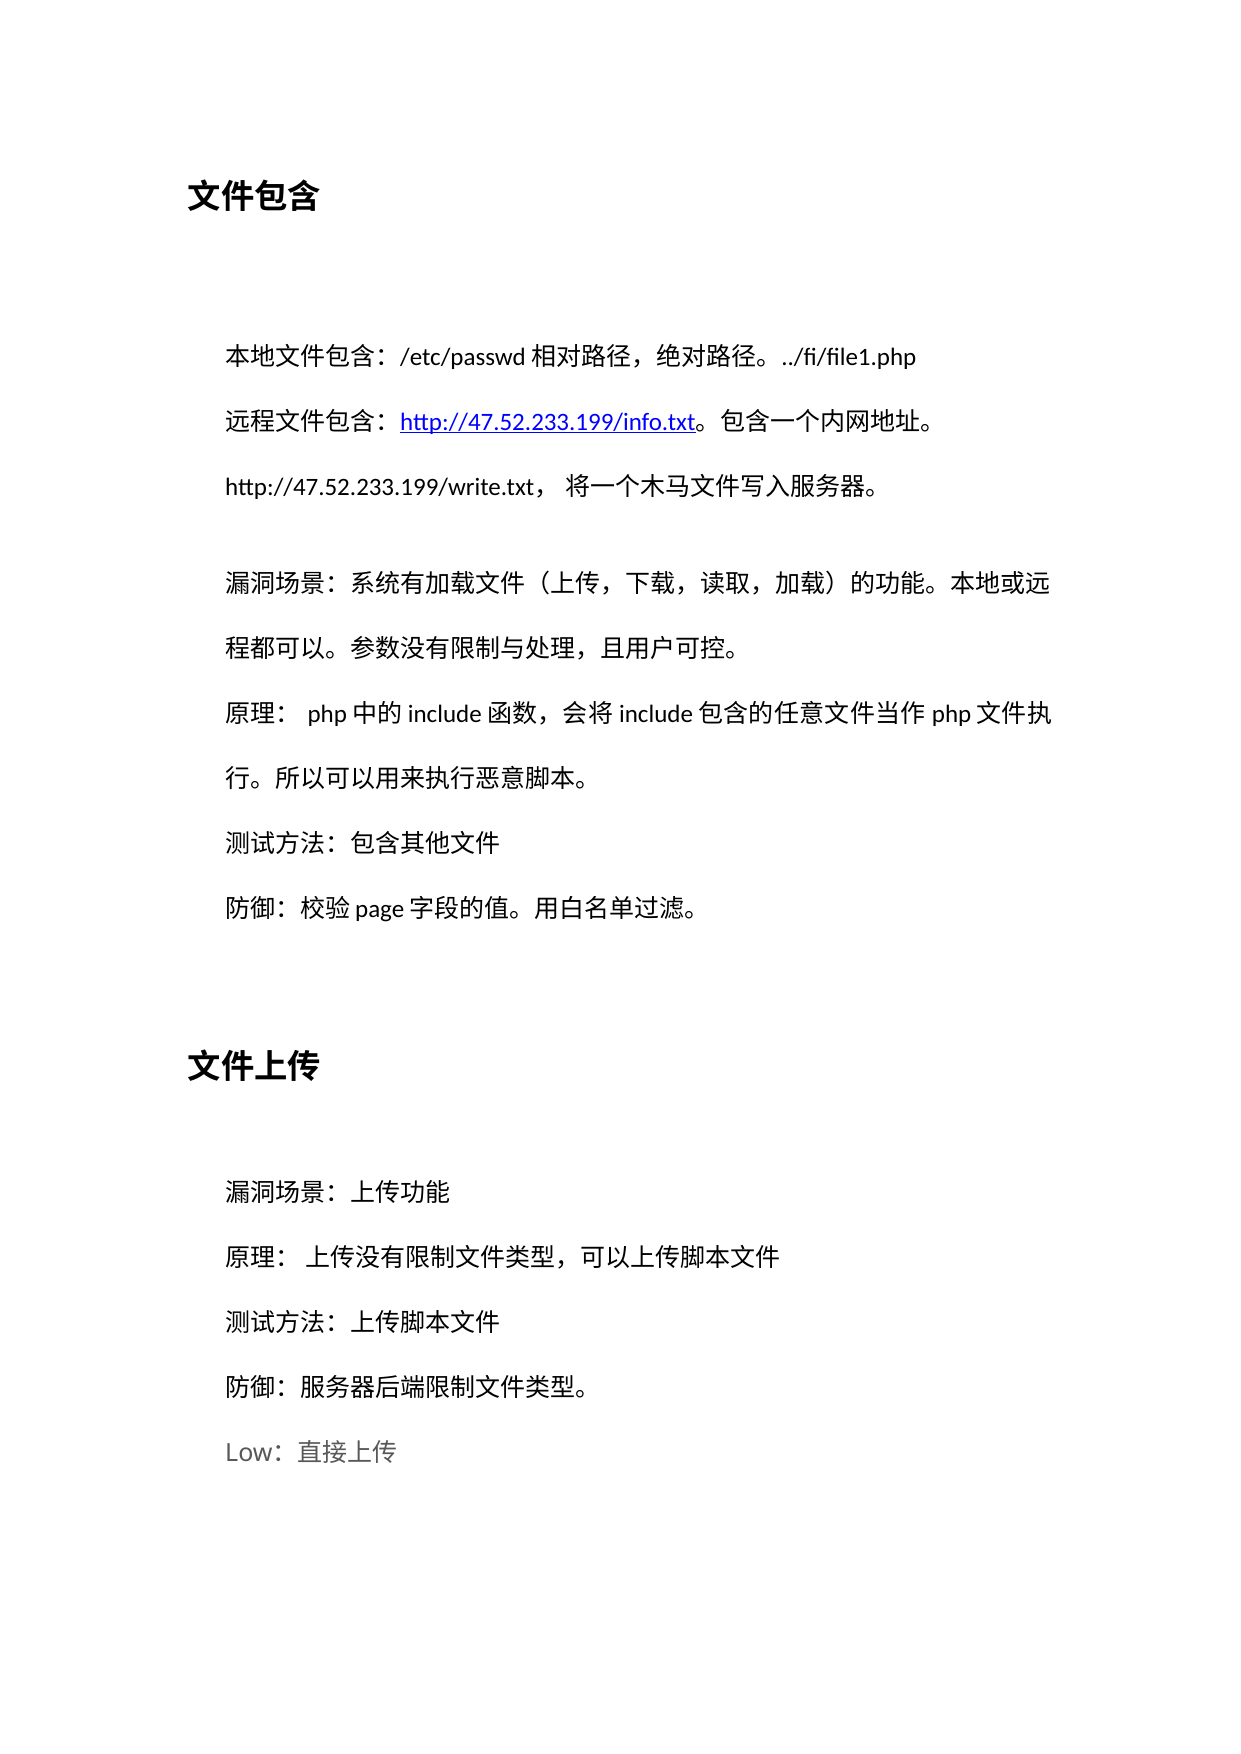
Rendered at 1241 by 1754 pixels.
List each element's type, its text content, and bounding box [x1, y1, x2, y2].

list 远程文件包含：http://47.52.233.199/info.txt。包含一个内网地址。 [225, 387, 1053, 452]
list 漏洞场景：系统有加载文件（上传，下载，读取，加载）的功能。本地或远程都可以。参数没有限制与处理，且用户可控。 [225, 549, 1053, 679]
list 原理： php中的include函数，会将include包含的任意文件当作php文件执行。所以可以用来执行恶意脚本。 [225, 679, 1053, 809]
subtitle 文件包含 [187, 162, 1053, 227]
list 防御：校验page字段的值。用白名单过滤。 [225, 874, 1053, 939]
list 漏洞场景：上传功能 [225, 1158, 1053, 1223]
list 测试方法：上传脚本文件 [225, 1288, 1053, 1353]
list Low：直接上传 [225, 1418, 1053, 1483]
list 防御：服务器后端限制文件类型。 [225, 1353, 1053, 1418]
subtitle 文件上传 [187, 1031, 1053, 1096]
list 原理： 上传没有限制文件类型，可以上传脚本文件 [225, 1223, 1053, 1288]
list 测试方法：包含其他文件 [225, 809, 1053, 874]
list http://47.52.233.199/write.txt， 将一个木马文件写入服务器。 [225, 452, 1053, 517]
list 本地文件包含：/etc/passwd 相对路径，绝对路径。../fi/file1.php [225, 322, 1053, 387]
